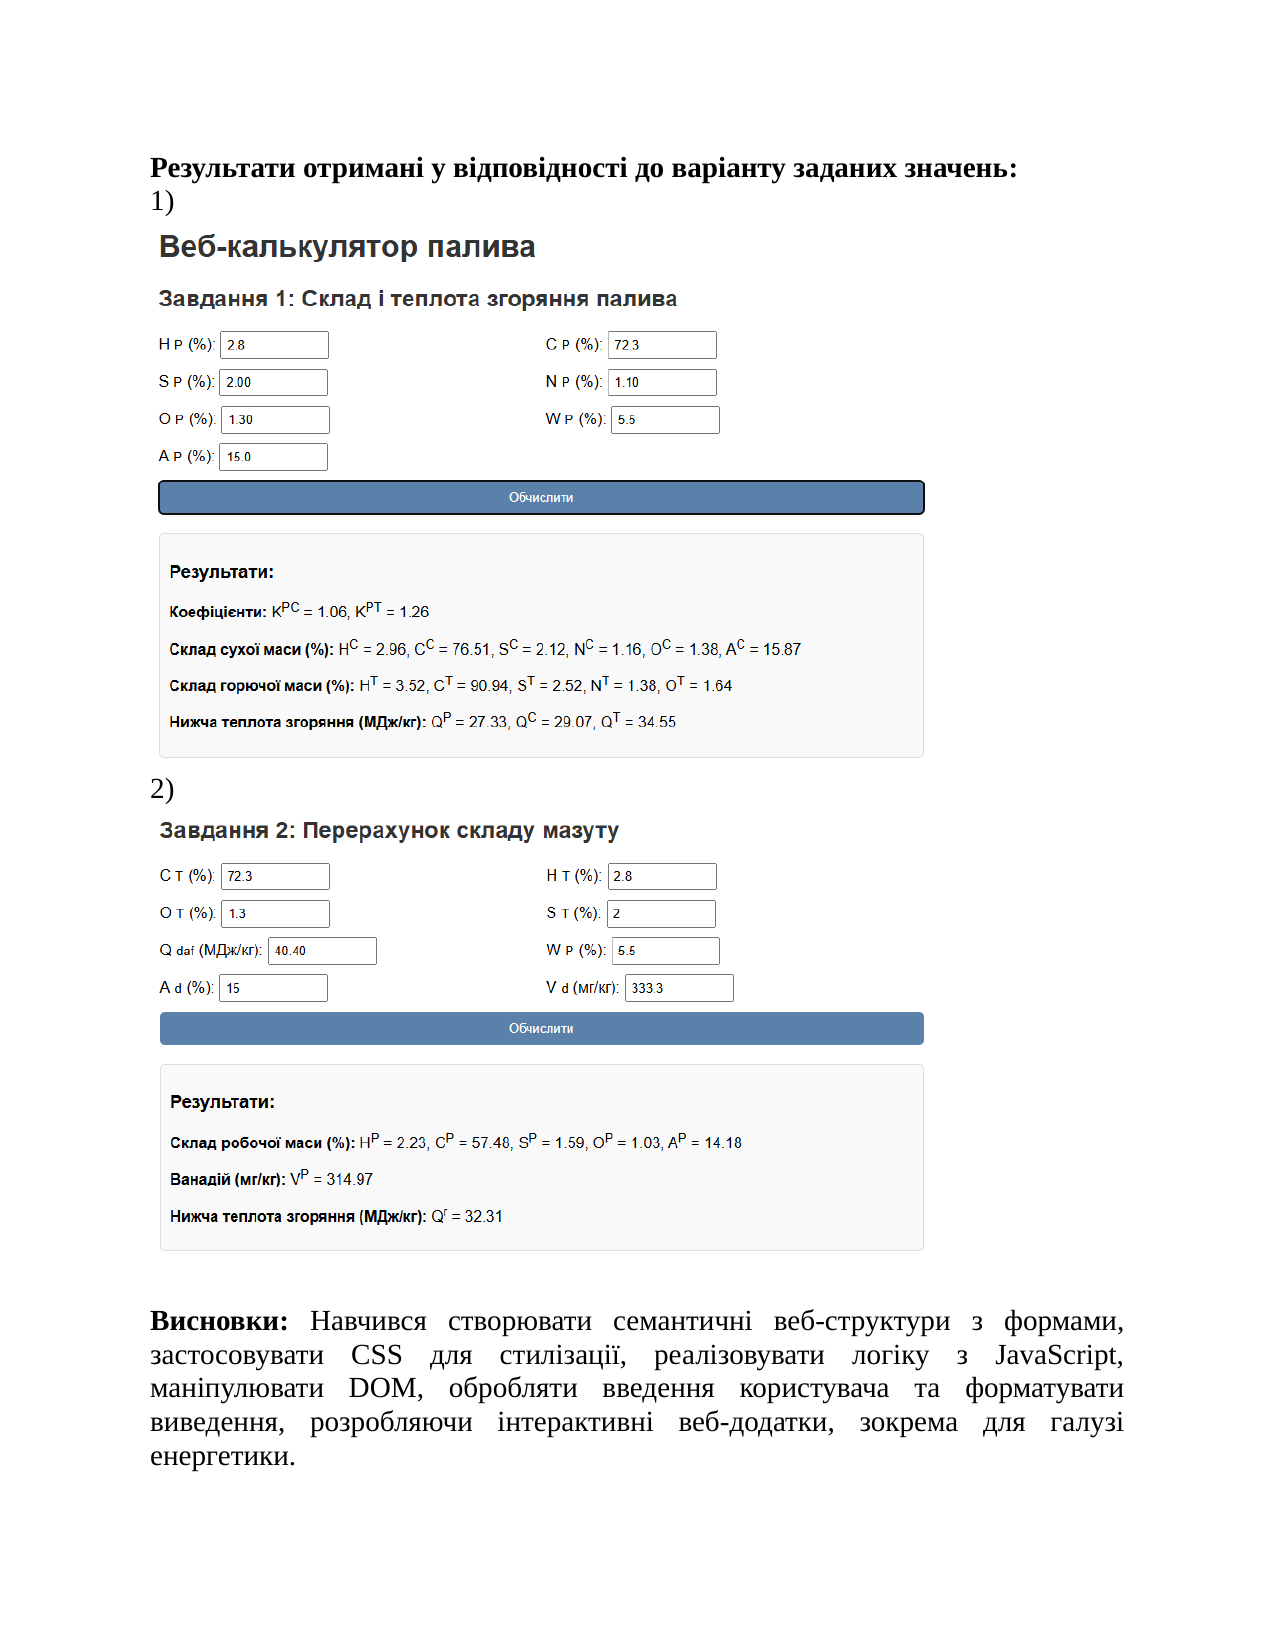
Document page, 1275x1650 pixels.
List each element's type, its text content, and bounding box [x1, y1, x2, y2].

picture [150, 217, 936, 771]
text 2) [150, 771, 1125, 804]
text Результати отримані у відповідності до варіанту заданих значень: [150, 150, 1125, 183]
text 1) [150, 183, 1125, 217]
picture [150, 804, 928, 1270]
text Висновки: Навчився створювати семантичні веб-структури з формами, застосовувати CSS для стилізації, реалізовувати логіку з JavaScript, маніпулювати DOM, обробляти введення користувача та форматувати виведення, розробляючи інтерактивні веб-додатки, зокрема для галузі енергетики. [150, 1303, 1125, 1471]
